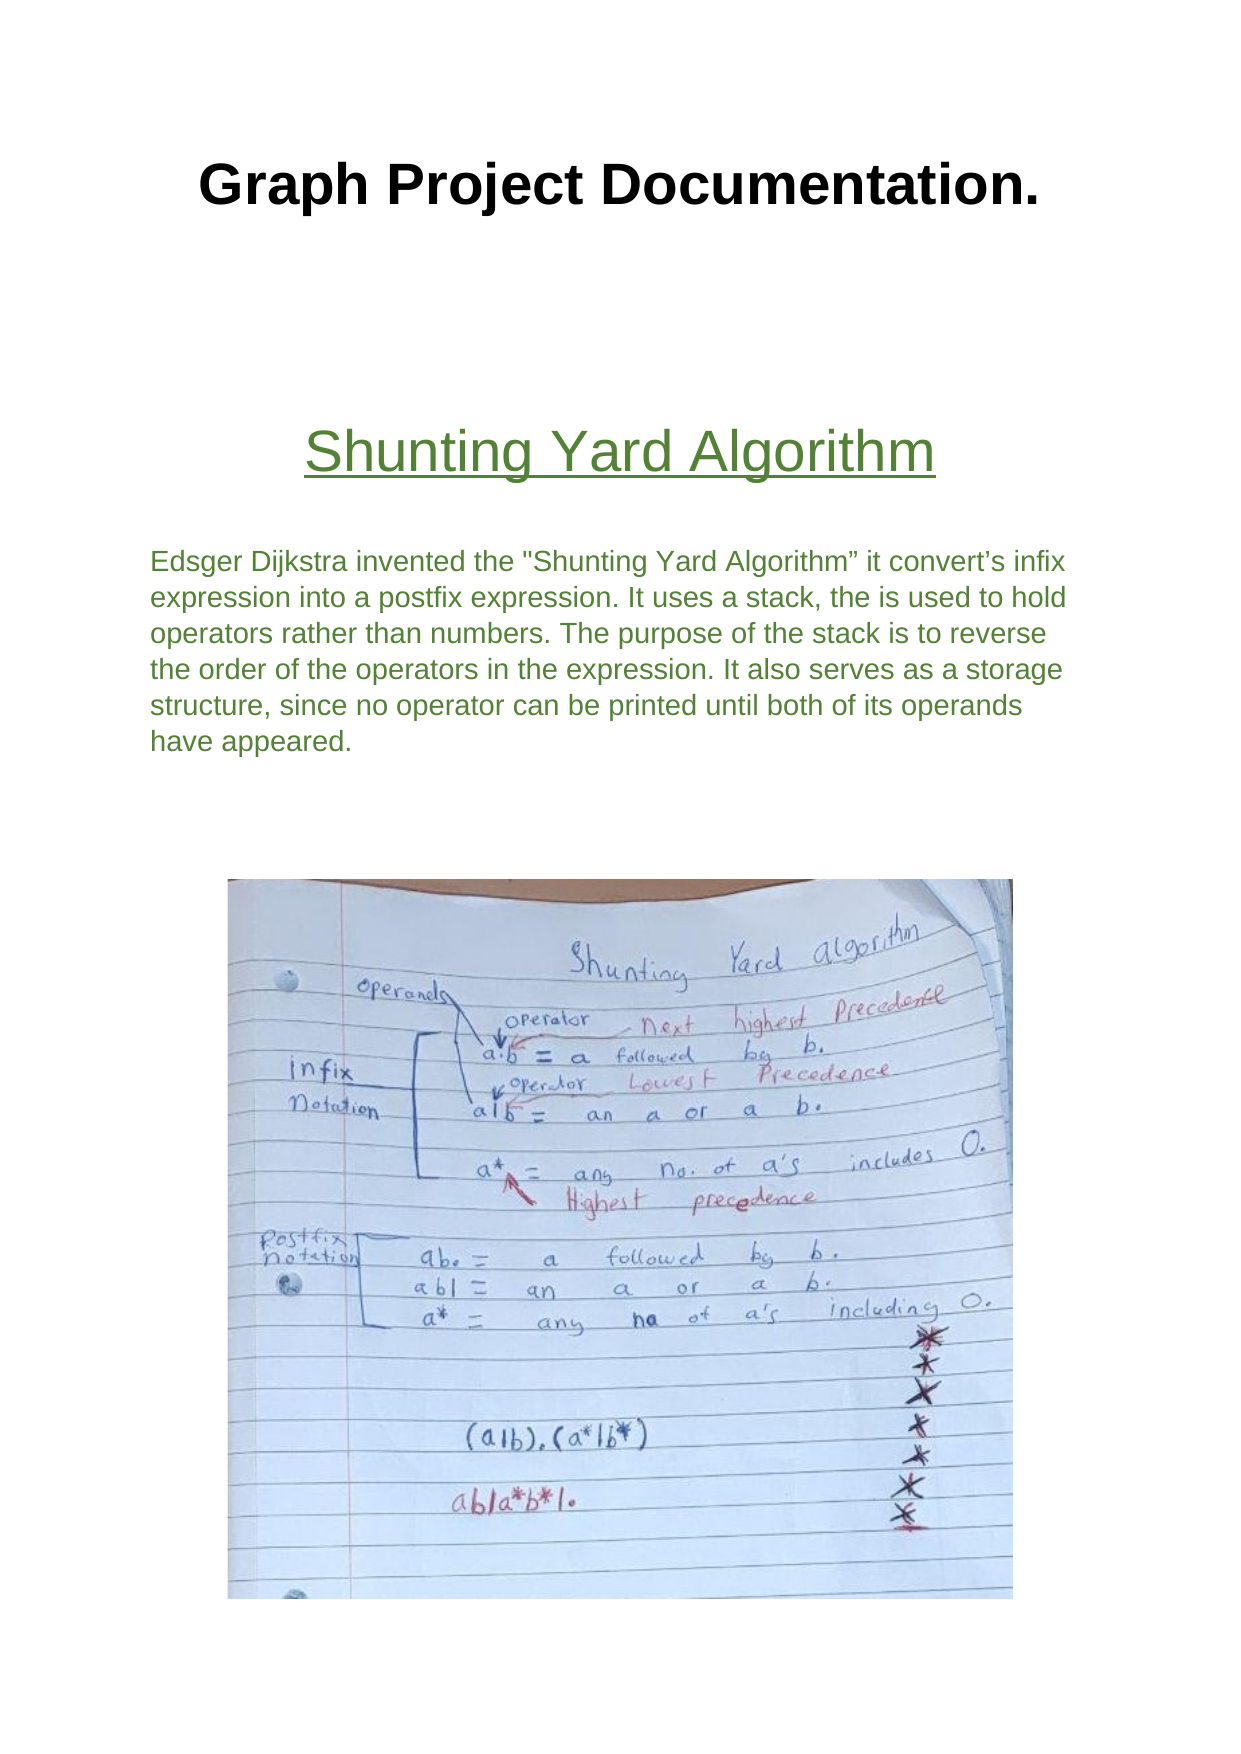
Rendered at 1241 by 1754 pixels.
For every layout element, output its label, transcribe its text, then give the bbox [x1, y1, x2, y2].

picture [227, 879, 1013, 1599]
text Shunting Yard Algorithm [150, 417, 1090, 484]
text Edsger Dijkstra invented the "Shunting Yard Algorithm” it convert’s infix expression into a postfix expression. It uses a stack, the is used to hold operators rather than numbers. The purpose of the stack is to reverse the order of the operators in the expression. It also serves as a storage structure, since no operator can be printed until both of its operands have appeared. [150, 543, 1090, 758]
text Graph Project Documentation. [150, 150, 1090, 217]
